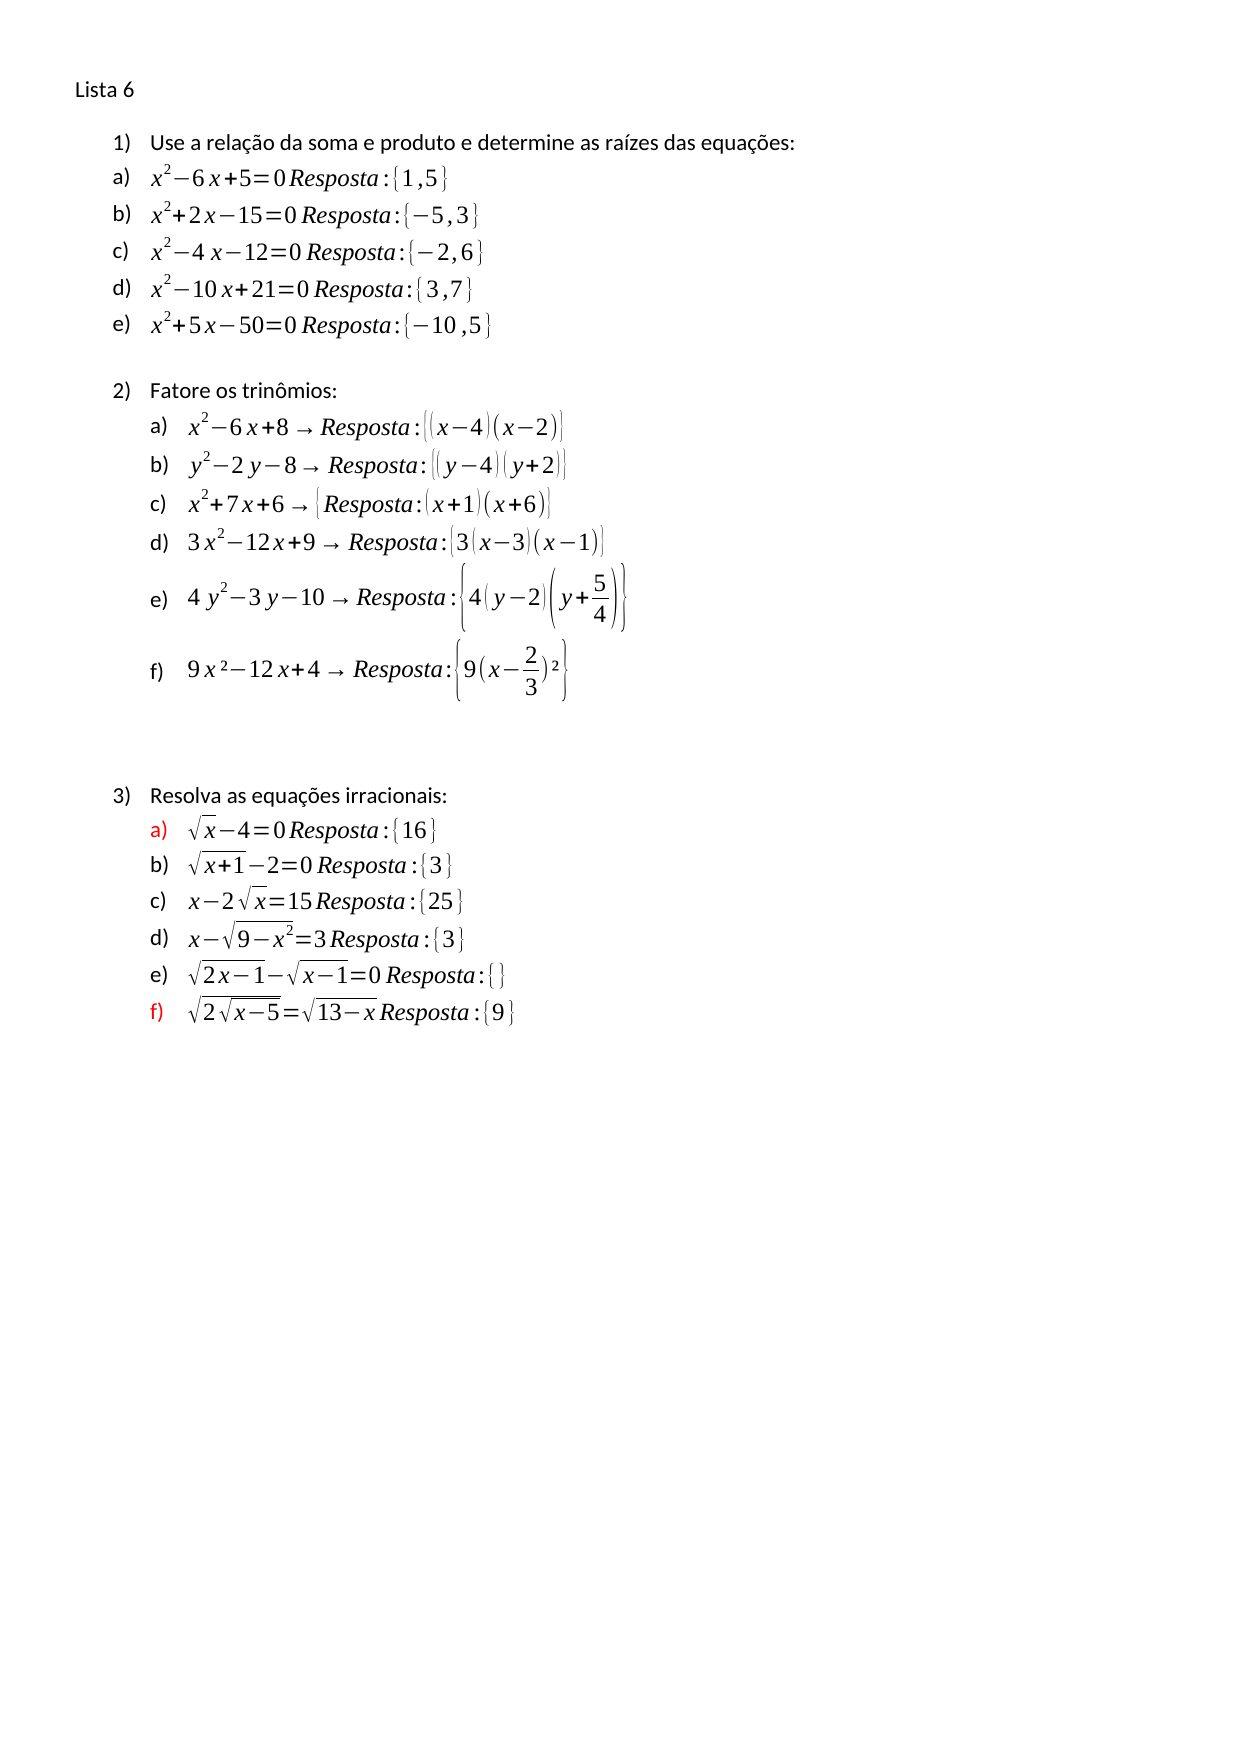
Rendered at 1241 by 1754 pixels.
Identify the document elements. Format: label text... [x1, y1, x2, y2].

list Use a relação da soma e produto e determine as raízes das equações: [112, 128, 1165, 156]
text Lista 6 [75, 75, 1165, 103]
list Fatore os trinômios: [112, 376, 1165, 404]
list Resolva as equações irracionais: [112, 782, 1165, 809]
